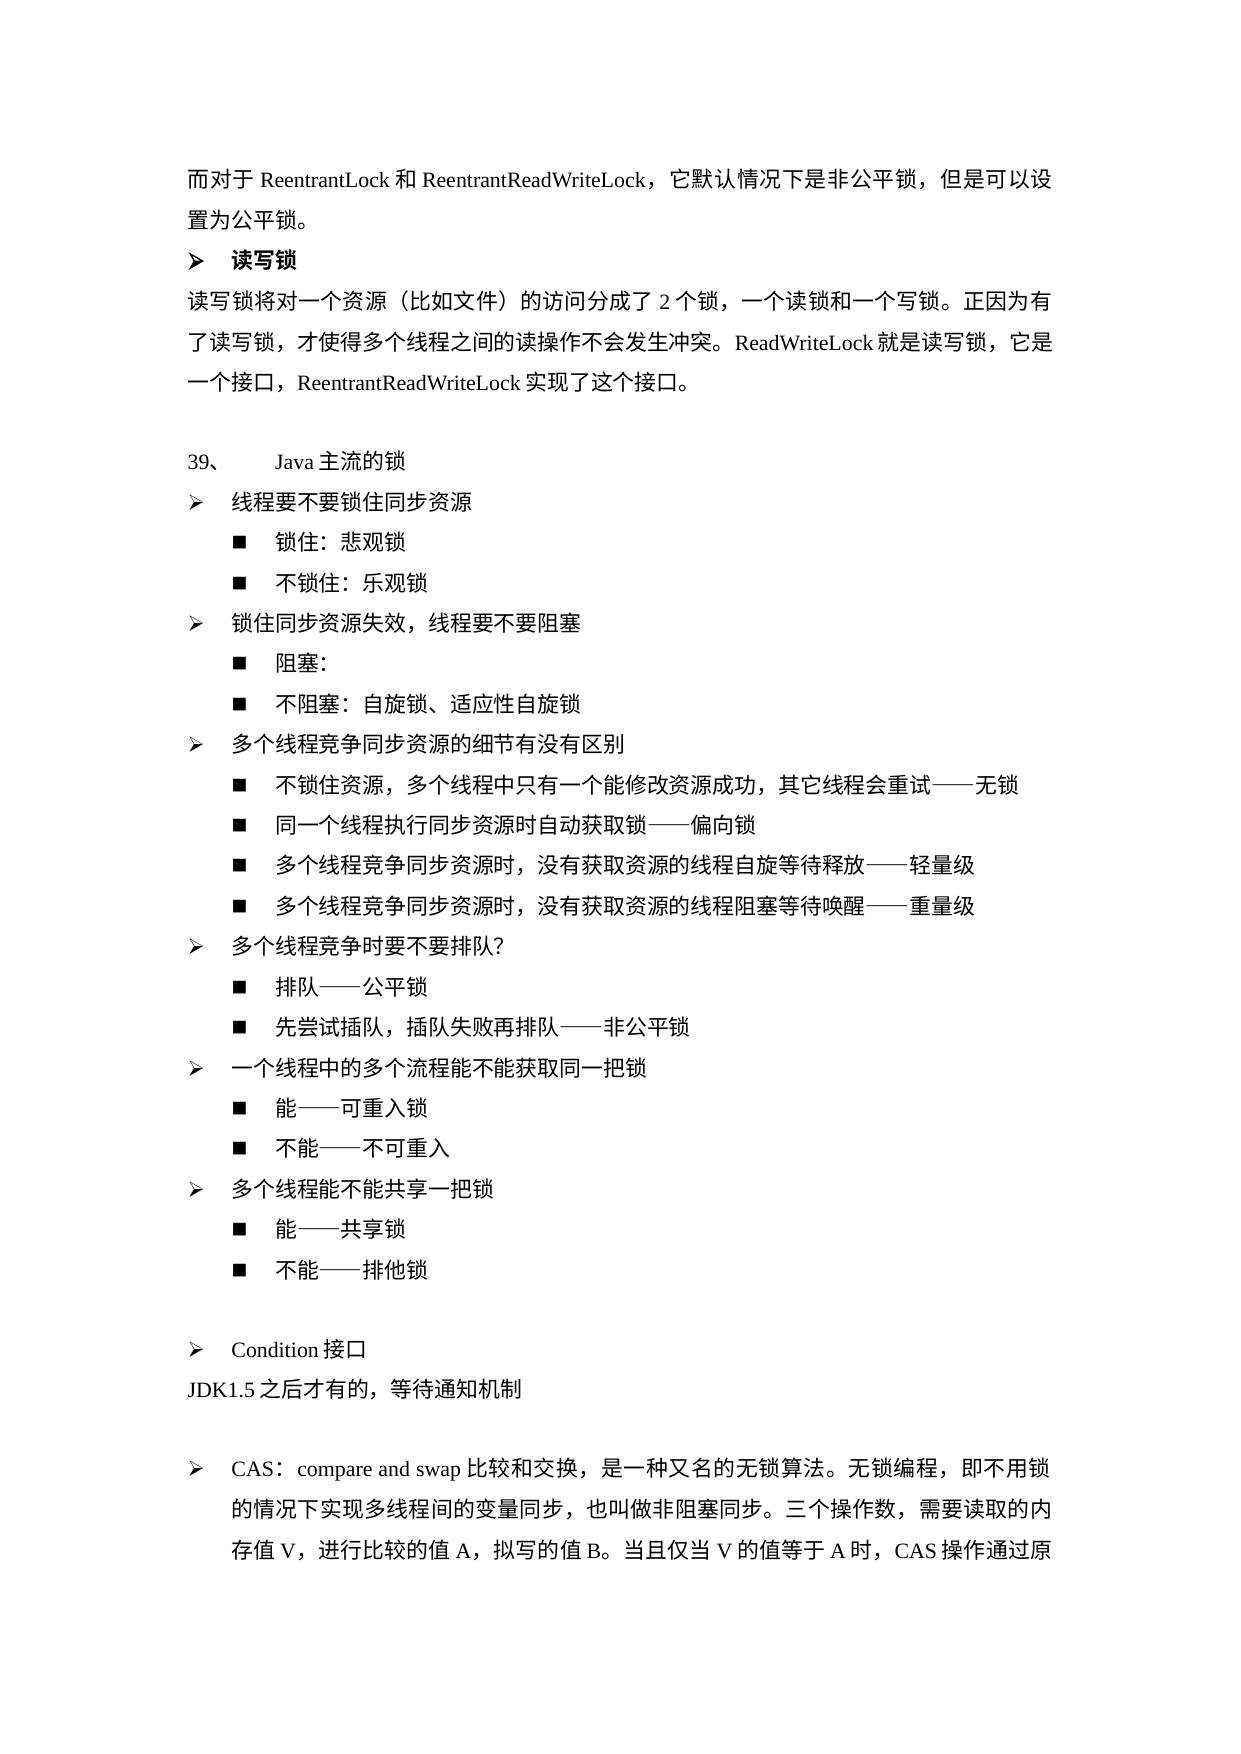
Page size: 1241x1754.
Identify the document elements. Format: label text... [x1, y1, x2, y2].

list 不锁住：乐观锁 [231, 565, 1053, 598]
list 同一个线程执行同步资源时自动获取锁——偏向锁 [231, 808, 1053, 840]
text 读写锁将对一个资源（比如文件）的访问分成了2个锁，一个读锁和一个写锁。正因为有了读写锁，才使得多个线程之间的读操作不会发生冲突。ReadWriteLock就是读写锁，它是一个接口，ReentrantReadWriteLock实现了这个接口。 [187, 283, 1053, 397]
list Java主流的锁 [187, 444, 1053, 476]
list 读写锁 [187, 243, 1053, 276]
list 不能——不可重入 [231, 1131, 1053, 1163]
list 先尝试插队，插队失败再排队——非公平锁 [231, 1010, 1053, 1042]
list 排队——公平锁 [231, 969, 1053, 1002]
list Condition接口 [187, 1331, 1053, 1364]
list 多个线程竞争同步资源的细节有没有区别 [187, 727, 1053, 759]
list 多个线程竞争时要不要排队？ [187, 929, 1053, 961]
list 不能——排他锁 [231, 1252, 1053, 1285]
list 一个线程中的多个流程能不能获取同一把锁 [187, 1050, 1053, 1083]
list 不锁住资源，多个线程中只有一个能修改资源成功，其它线程会重试——无锁 [231, 767, 1053, 800]
list 能——可重入锁 [231, 1091, 1053, 1123]
list 多个线程能不能共享一把锁 [187, 1171, 1053, 1204]
list 锁住：悲观锁 [231, 525, 1053, 557]
list 阻塞： [231, 646, 1053, 678]
list 线程要不要锁住同步资源 [187, 484, 1053, 517]
list 能——共享锁 [231, 1212, 1053, 1244]
list 多个线程竞争同步资源时，没有获取资源的线程阻塞等待唤醒——重量级 [231, 888, 1053, 921]
text JDK1.5之后才有的，等待通知机制 [187, 1372, 1053, 1404]
list 多个线程竞争同步资源时，没有获取资源的线程自旋等待释放——轻量级 [231, 848, 1053, 881]
list 锁住同步资源失效，线程要不要阻塞 [187, 606, 1053, 638]
text 而对于ReentrantLock和ReentrantReadWriteLock，它默认情况下是非公平锁，但是可以设置为公平锁。 [187, 162, 1053, 235]
list 不阻塞：自旋锁、适应性自旋锁 [231, 686, 1053, 719]
